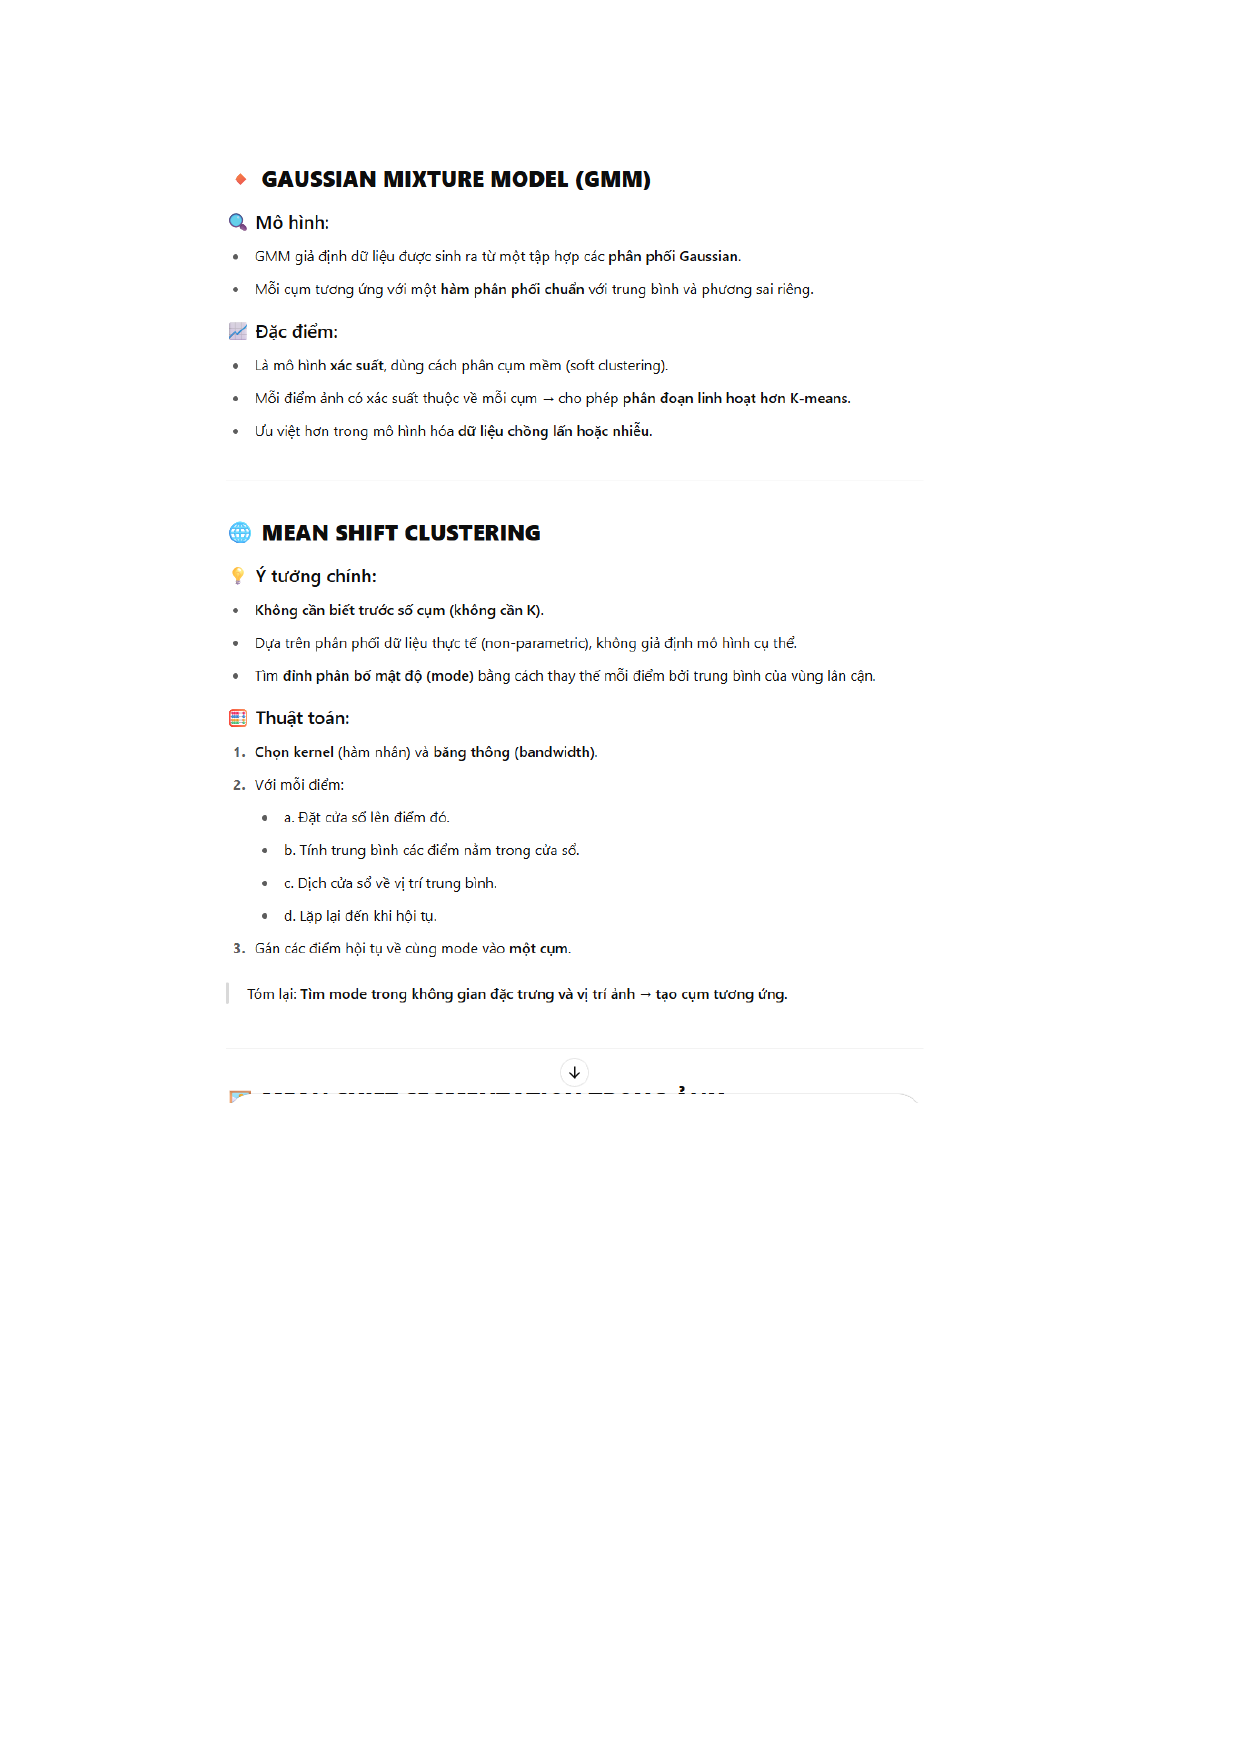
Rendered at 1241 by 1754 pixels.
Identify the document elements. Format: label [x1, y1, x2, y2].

picture [187, 150, 1053, 1103]
